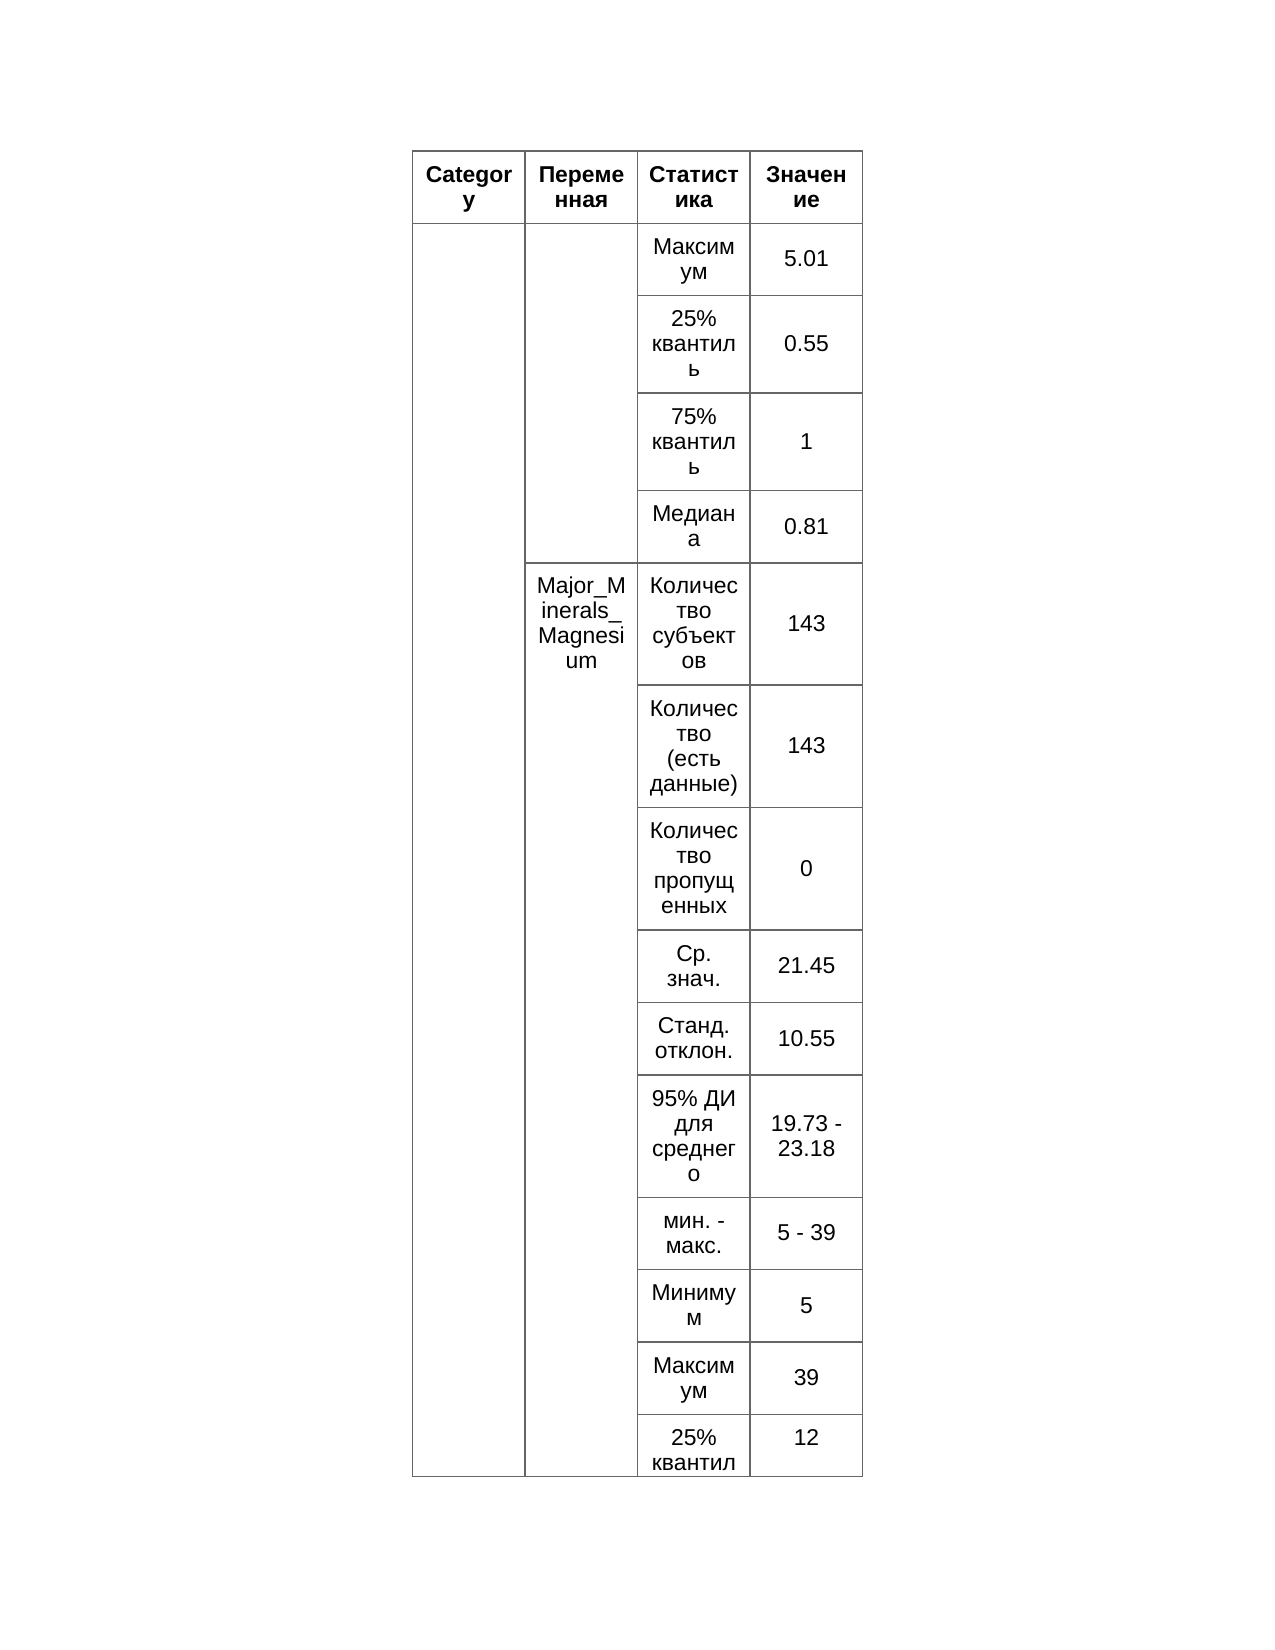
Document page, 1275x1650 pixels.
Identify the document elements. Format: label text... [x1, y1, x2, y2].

table_cell 5 - 39 [751, 1198, 862, 1269]
table_cell Ср. знач. [638, 931, 749, 1002]
table_cell 143 [751, 686, 862, 807]
table_header Category [413, 152, 524, 222]
table_cell Максимум [638, 1343, 749, 1413]
table_cell 25% квантиль [638, 296, 749, 392]
table_cell 5 [751, 1270, 862, 1341]
table_cell 0.81 [751, 491, 862, 562]
table_cell 25% квантиль [638, 1415, 749, 1476]
table_cell 143 [751, 564, 862, 684]
table_header Статистика [638, 152, 749, 222]
table_cell Станд. отклон. [638, 1003, 749, 1074]
table_cell Количество (есть данные) [638, 686, 749, 807]
table_cell Минимум [638, 1270, 749, 1341]
table_cell 39 [751, 1343, 862, 1413]
table_cell 0.55 [751, 296, 862, 392]
table_cell 75% квантиль [638, 394, 749, 489]
table_cell 5.01 [751, 224, 862, 295]
table_cell Количество субъектов [638, 564, 749, 684]
table_cell 19.73 - 23.18 [751, 1076, 862, 1196]
table_cell Major_Minerals_Magnesium [526, 564, 637, 1476]
table_cell 0 [751, 808, 862, 929]
table_cell Медиана [638, 491, 749, 562]
table_header Переменная [526, 152, 637, 222]
table_header Значение [751, 152, 862, 222]
table_cell Максимум [638, 224, 749, 295]
table_cell 1 [751, 394, 862, 489]
table_cell 95% ДИ для среднего [638, 1076, 749, 1196]
table_cell 10.55 [751, 1003, 862, 1074]
table_cell Количество пропущенных [638, 808, 749, 929]
table_cell мин. - макс. [638, 1198, 749, 1269]
table_cell 21.45 [751, 931, 862, 1002]
table_cell 12 [751, 1415, 862, 1476]
